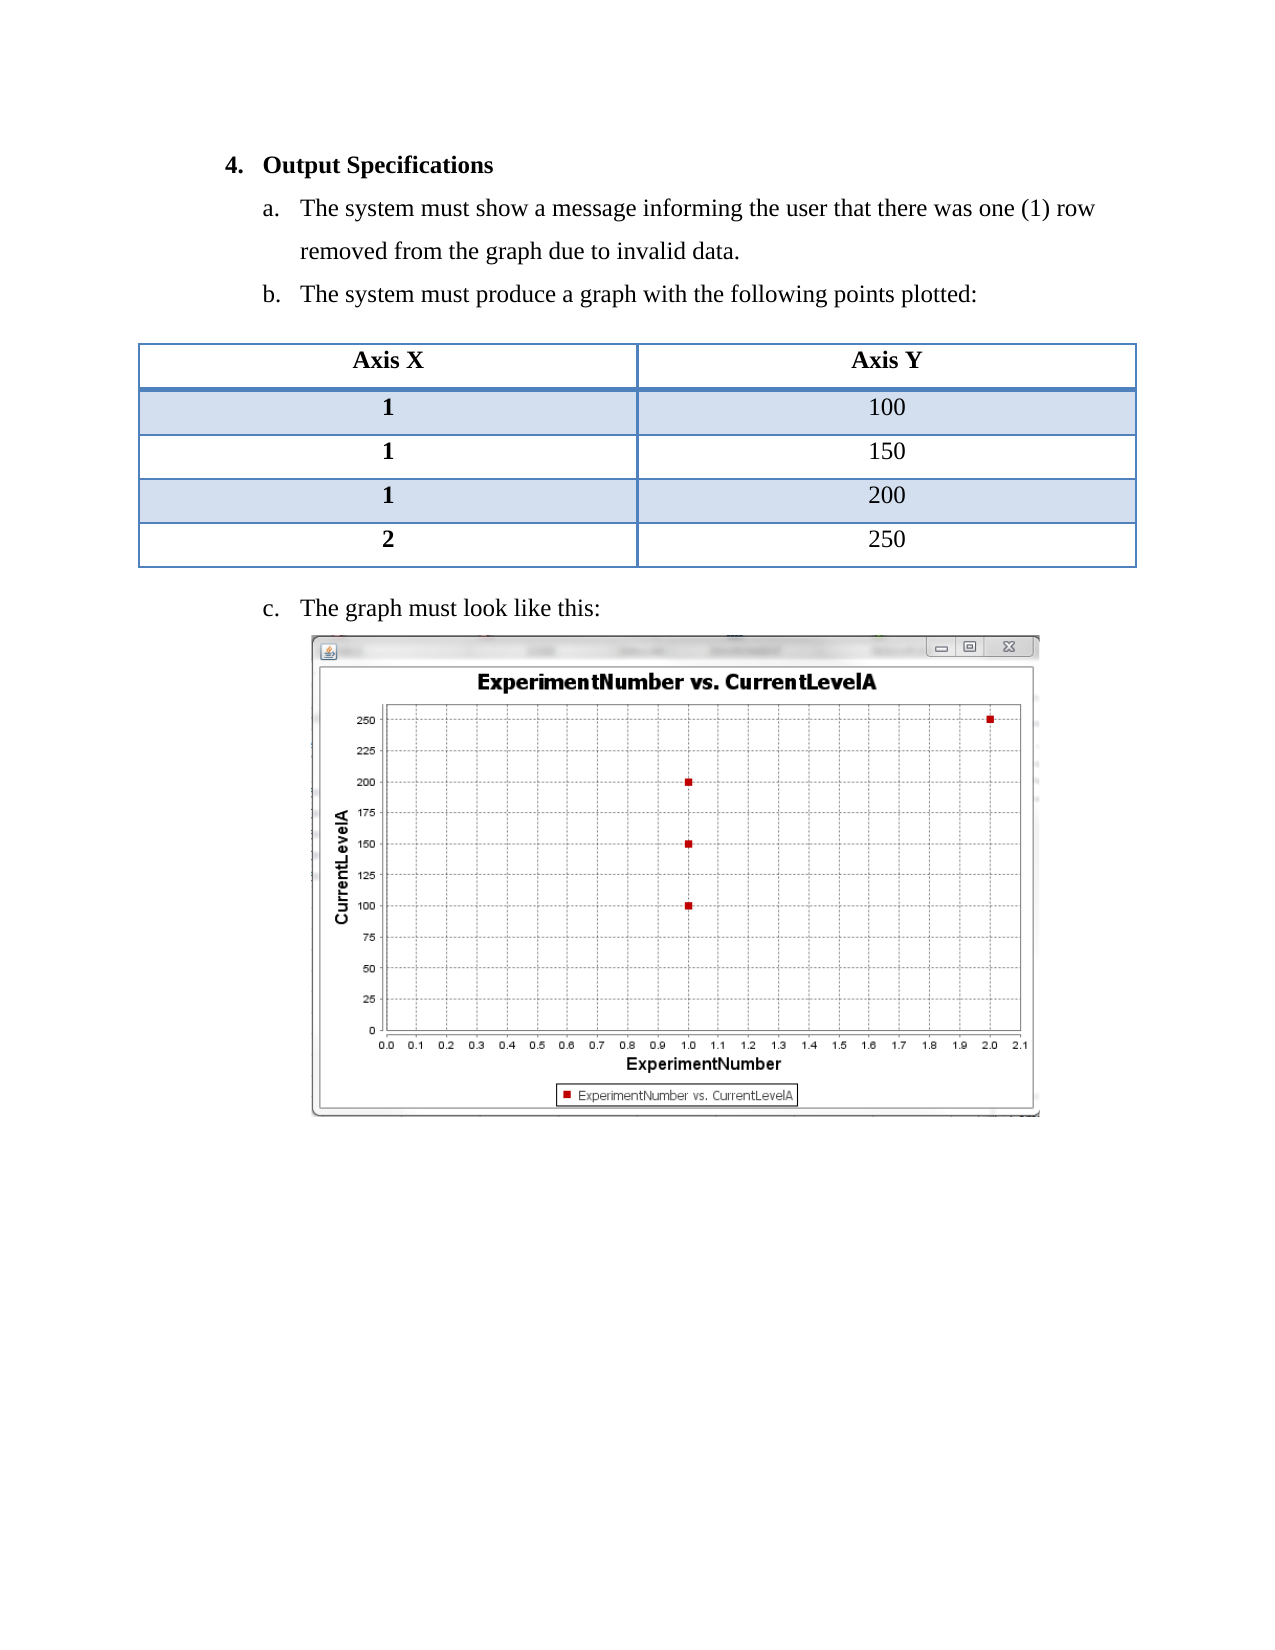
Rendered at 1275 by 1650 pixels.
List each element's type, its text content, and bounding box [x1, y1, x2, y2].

table_cell 1 [140, 392, 636, 434]
table_cell 200 [639, 480, 1135, 522]
list The system must show a message informing the user that there was one (1) row removed from the graph due to invalid data. [262, 193, 1125, 265]
list Output Specifications [225, 150, 1125, 179]
picture [311, 635, 1040, 1117]
table_header Axis Y [639, 345, 1135, 387]
table_cell 2 [140, 524, 636, 566]
table_header Axis X [140, 345, 636, 387]
table_cell 1 [140, 436, 636, 478]
table_cell 100 [639, 392, 1135, 434]
list The system must produce a graph with the following points plotted: [262, 279, 1125, 308]
list The graph must look like this: [262, 593, 1125, 622]
table_cell 250 [639, 524, 1135, 566]
table_cell 1 [140, 480, 636, 522]
table_cell 150 [639, 436, 1135, 478]
